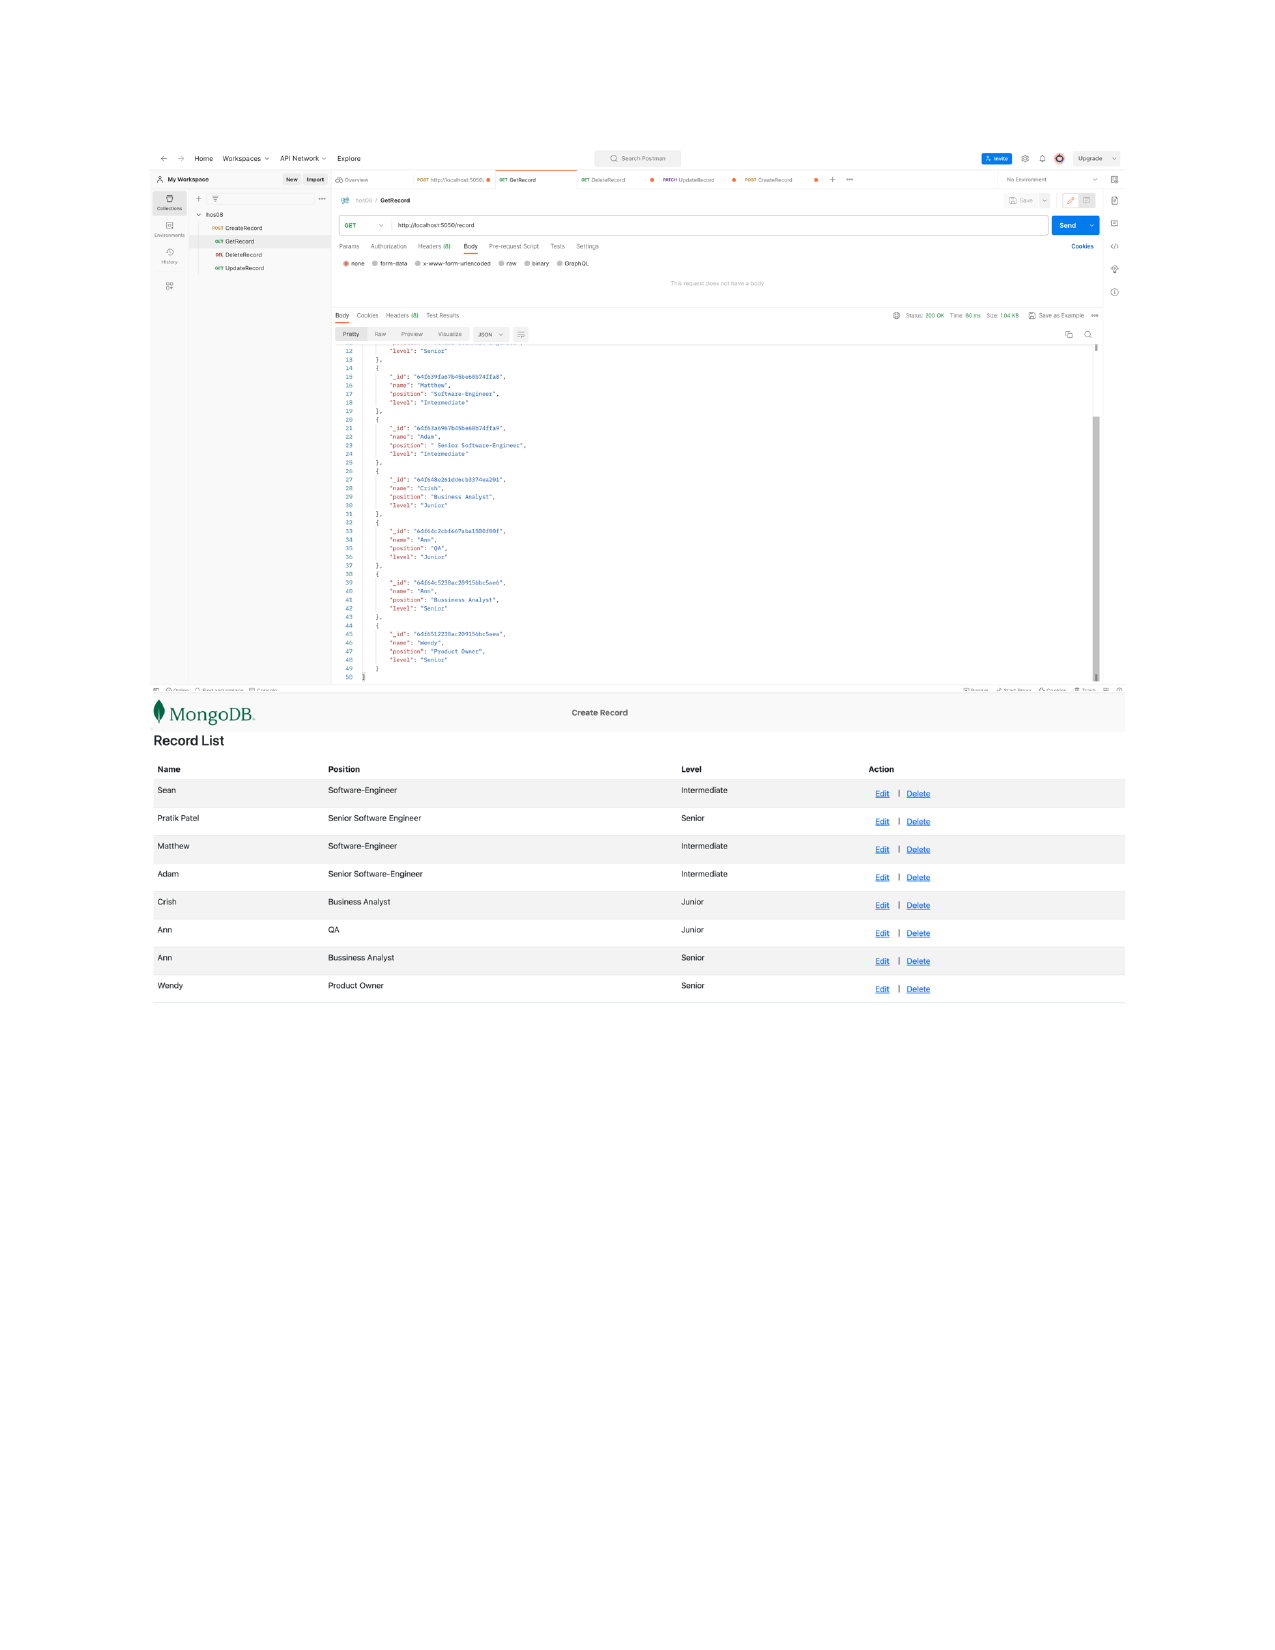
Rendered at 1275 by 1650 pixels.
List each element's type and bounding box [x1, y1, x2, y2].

picture [150, 150, 1125, 1045]
